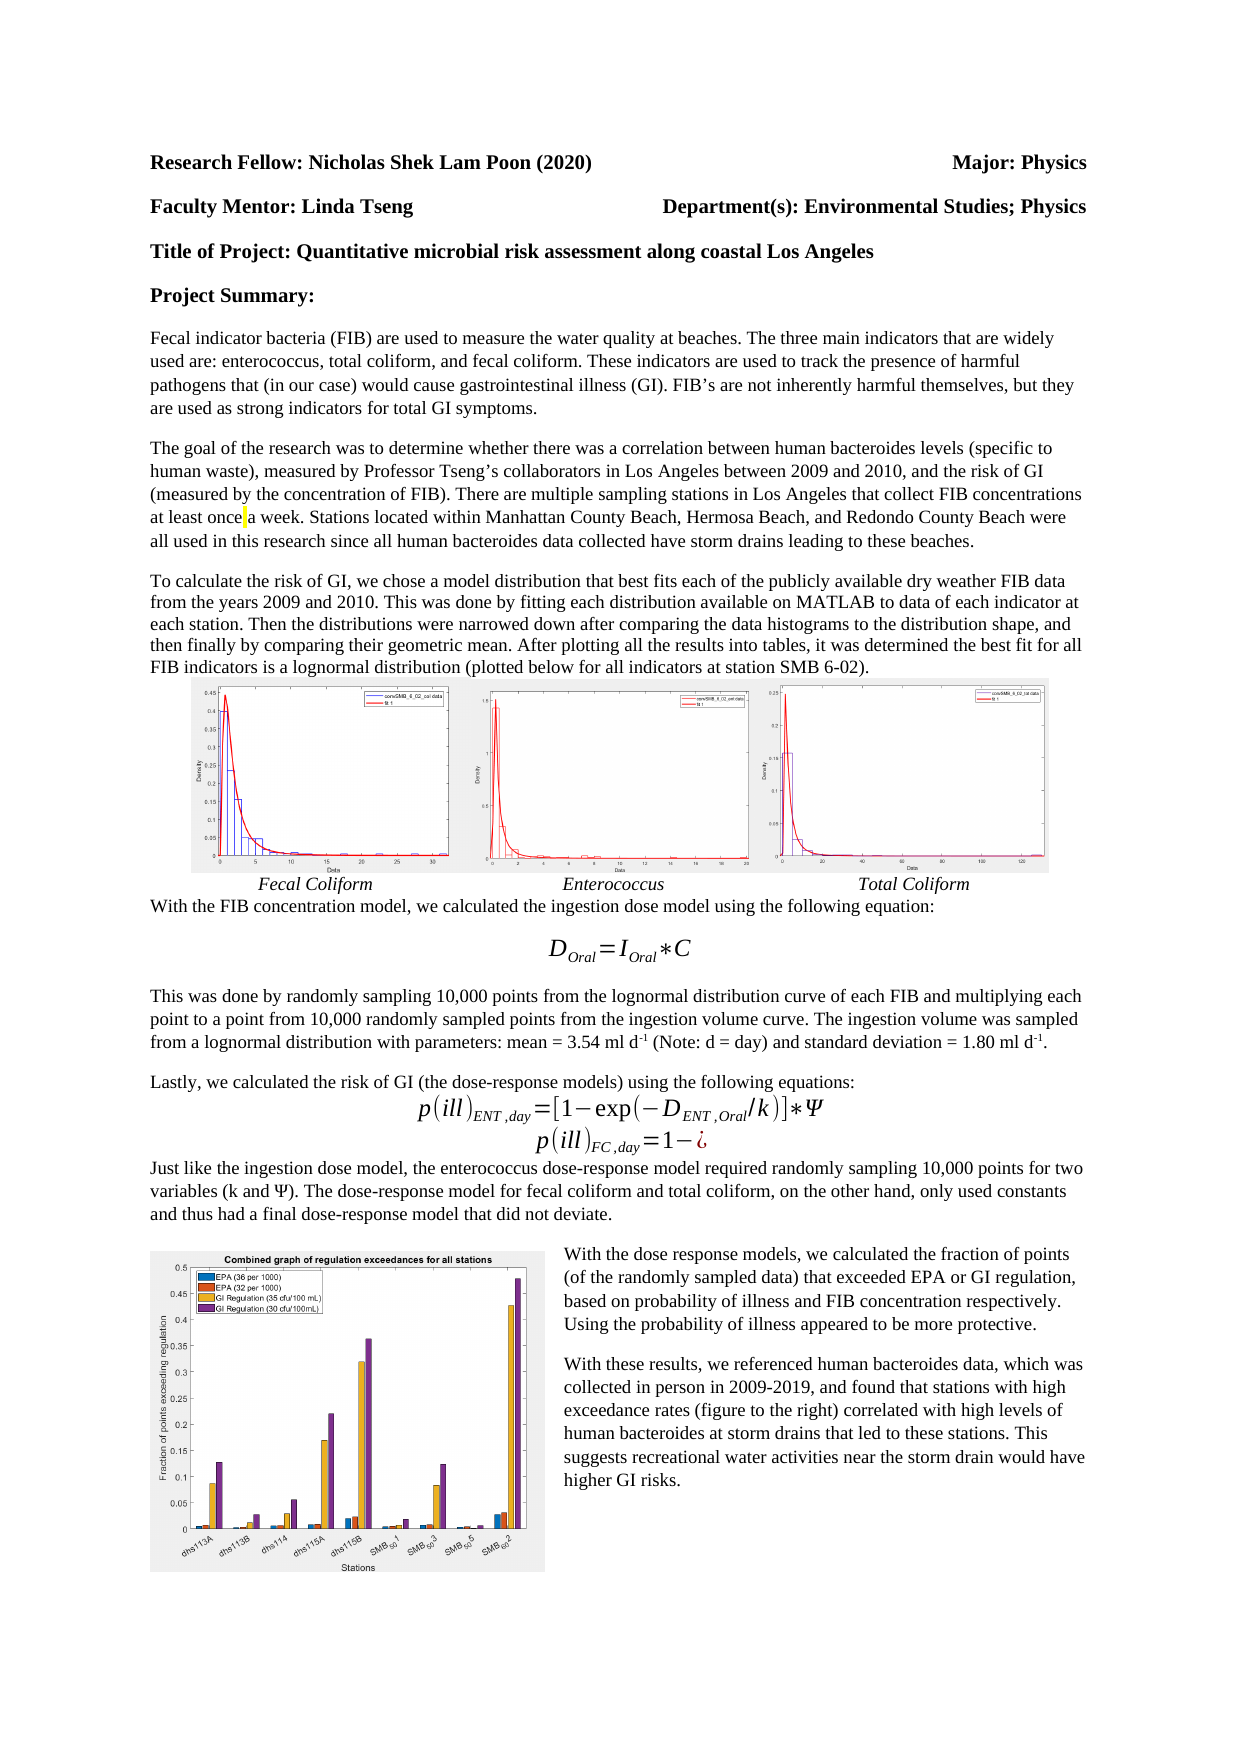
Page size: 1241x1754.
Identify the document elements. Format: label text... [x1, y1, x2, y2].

text With the FIB concentration model, we calculated the ingestion dose model using the following equation: [150, 894, 1090, 916]
text Research Fellow: Nicholas Shek Lam Poon (2020) Major: Physics [150, 150, 1090, 174]
picture [191, 677, 1049, 873]
text Lastly, we calculated the risk of GI (the dose-response models) using the following equations: [150, 1071, 1090, 1093]
text The goal of the research was to determine whether there was a correlation between human bacteroides levels (specific to human waste), measured by Professor Tseng’s collaborators in Los Angeles between 2009 and 2010, and the risk of GI (measured by the concentration of FIB). There are multiple sampling stations in Los Angeles that collect FIB concentrations at least once a week. Stations located within Manhattan County Beach, Hermosa Beach, and Redondo County Beach were all used in this research since all human bacteroides data collected have storm drains leading to these beaches. [150, 437, 1090, 551]
text To calculate the risk of GI, we chose a model distribution that best fits each of the publicly available dry weather FIB data from the years 2009 and 2010. This was done by fitting each distribution available on MATLAB to data of each indicator at each station. Then the distributions were narrowed down after comparing the data histograms to the distribution shape, and then finally by comparing their geometric mean. After plotting all the results into tables, it was determined the best fit for all FIB indicators is a lognormal distribution (plotted below for all indicators at station SMB 6-02). [150, 569, 1090, 677]
text Just like the ingestion dose model, the enterococcus dose-response model required randomly sampling 10,000 points for two variables (k and Ψ). The dose-response model for fecal coliform and total coliform, on the other hand, only used constants and thus had a final dose-response model that did not deviate. [150, 1157, 1090, 1225]
text This was done by randomly sampling 10,000 points from the lognormal distribution curve of each FIB and multiplying each point to a point from 10,000 randomly sampled points from the ingestion volume curve. The ingestion volume was sampled from a lognormal distribution with parameters: mean = 3.54 ml d-1 (Note: d = day) and standard deviation = 1.80 ml d-1. [150, 985, 1090, 1053]
text Title of Project: Quantitative microbial risk assessment along coastal Los Angeles [150, 238, 1090, 263]
text Project Summary: [150, 283, 1090, 307]
text Fecal Coliform Enterococcus Total Coliform [150, 873, 1090, 894]
picture [150, 1251, 545, 1572]
text With these results, we referenced human bacteroides data, which was collected in person in 2009-2019, and found that stations with high exceedance rates (figure to the right) correlated with high levels of human bacteroides at storm drains that led to these stations. This suggests recreational water activities near the storm drain would have higher GI risks. [545, 1353, 1090, 1490]
text Faculty Mentor: Linda Tseng Department(s): Environmental Studies; Physics [150, 194, 1090, 218]
text Fecal indicator bacteria (FIB) are used to measure the water quality at beaches. The three main indicators that are widely used are: enterococcus, total coliform, and fecal coliform. These indicators are used to track the presence of harmful pathogens that (in our case) would cause gastrointestinal illness (GI). FIB’s are not inherently harmful themselves, but they are used as strong indicators for total GI symptoms. [150, 327, 1090, 418]
text With the dose response models, we calculated the fraction of points (of the randomly sampled data) that exceeded EPA or GI regulation, based on probability of illness and FIB concentration respectively. Using the probability of illness appeared to be more protective. [150, 1243, 1090, 1334]
